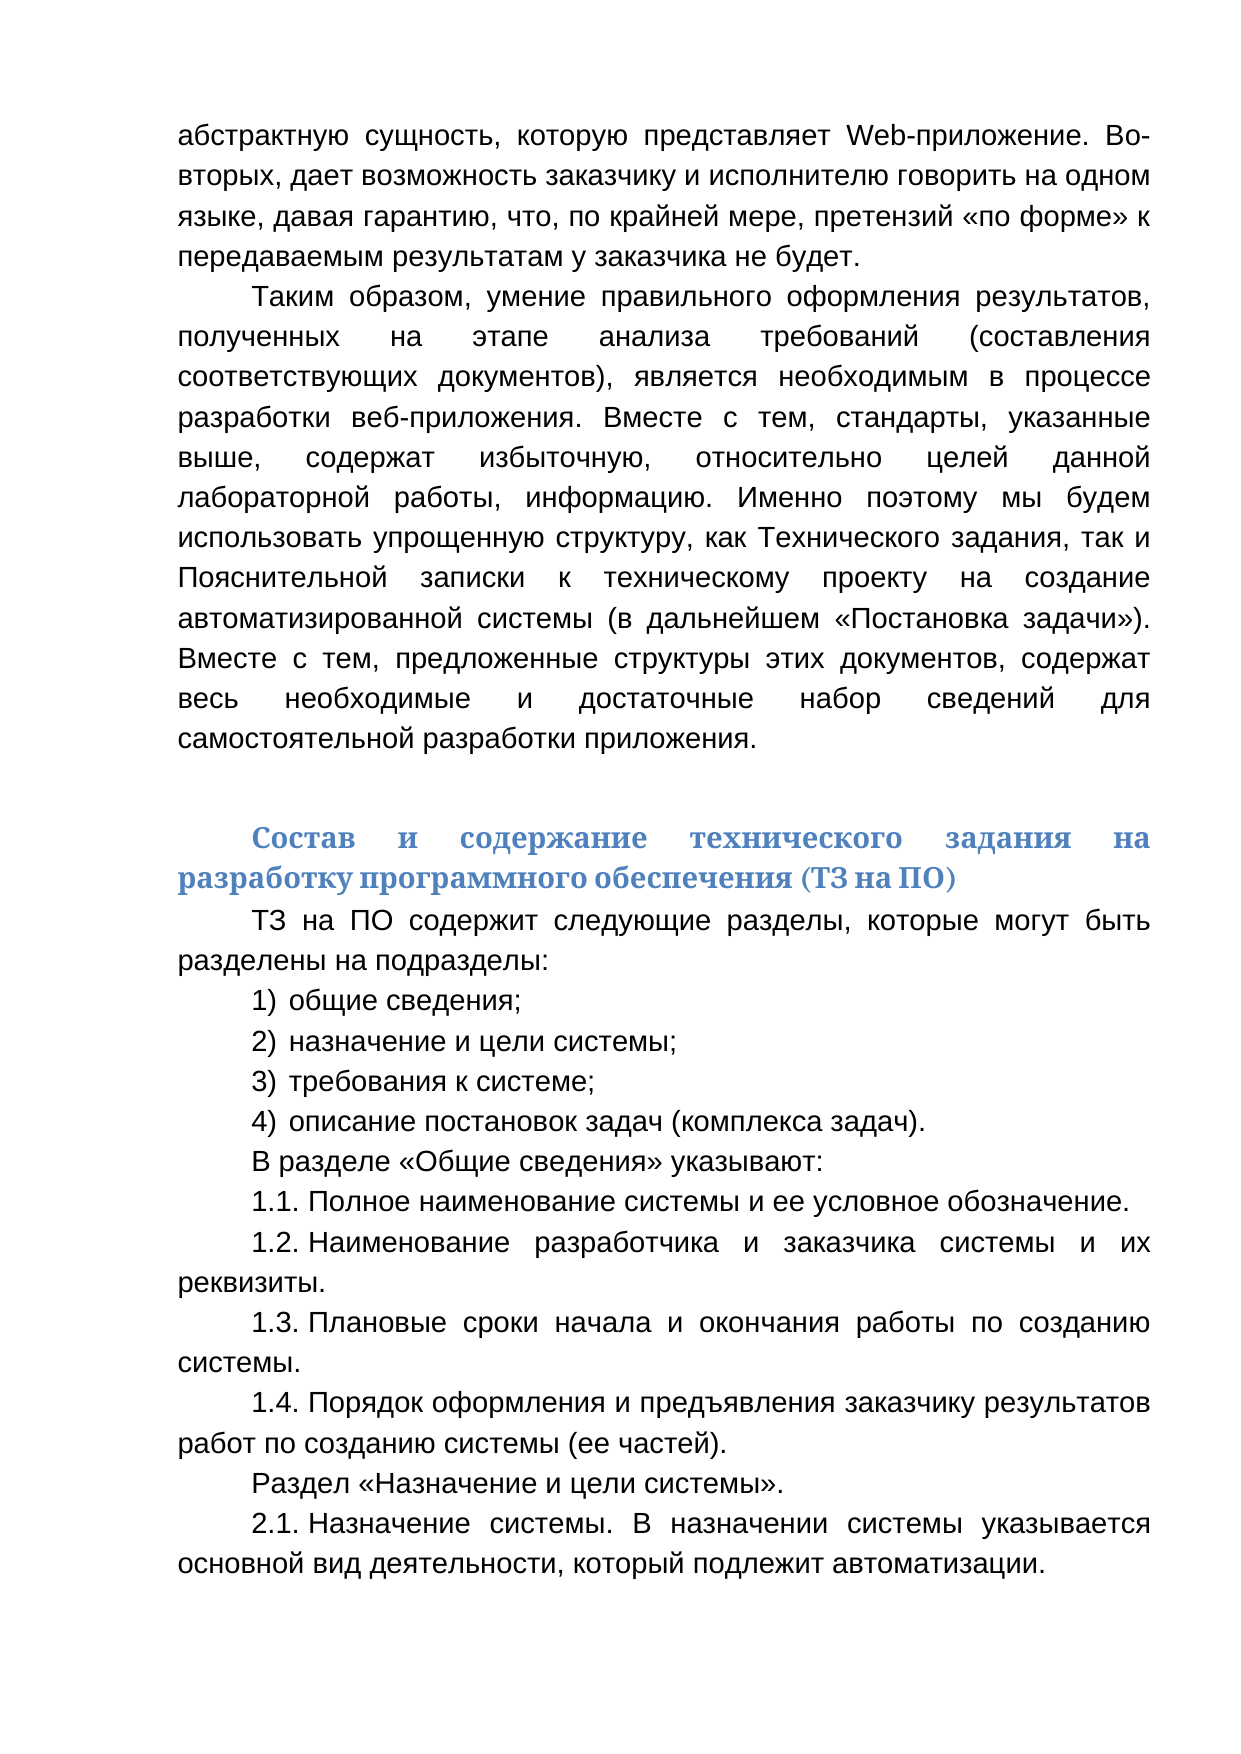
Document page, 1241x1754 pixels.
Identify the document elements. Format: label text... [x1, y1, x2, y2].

text 1.1. Полное наименование системы и ее условное обозначение. [177, 1184, 1152, 1218]
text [177, 118, 1152, 272]
text 1.2. Наименование разработчика и заказчика системы и их реквизиты. [177, 1224, 1152, 1298]
text ТЗ на ПО содержит следующие разделы, которые могут быть разделены на подразделы: [177, 903, 1152, 977]
text 2.1. Назначение системы. В назначении системы указывается основной вид деятельности, который подлежит автоматизации. [177, 1506, 1152, 1580]
subtitle Состав и содержание технического задания на разработку программного обеспечения (ТЗ на ПО) [177, 822, 1152, 896]
text Раздел «Назначение и цели системы». [177, 1466, 1152, 1499]
text Таким образом, умение правильного оформления результатов, полученных на этапе анализа требований (составления соответствующих документов), является необходимым в процессе разработки веб-приложения. Вместе с тем, стандарты, указанные выше, содержат избыточную, относительно целей данной лабораторной работы, информацию. Именно поэтому мы будем использовать упрощенную структуру, как Технического задания, так и Пояснительной записки к техническому проекту на создание автоматизированной системы (в дальнейшем «Постановка задачи»). Вместе с тем, предложенные структуры этих документов, содержат весь необходимые и достаточные набор сведений для самостоятельной разработки приложения. [177, 279, 1152, 755]
text 1.4. Порядок оформления и предъявления заказчику результатов работ по созданию системы (ее частей). [177, 1385, 1152, 1459]
text 1.3. Плановые сроки начала и окончания работы по созданию системы. [177, 1305, 1152, 1379]
list общие сведения; [251, 983, 1152, 1017]
list требования к системе; [251, 1064, 1152, 1097]
list назначение и цели системы; [251, 1023, 1152, 1057]
text В разделе «Общие сведения» указывают: [177, 1144, 1152, 1178]
list описание постановок задач (комплекса задач). [251, 1104, 1152, 1137]
